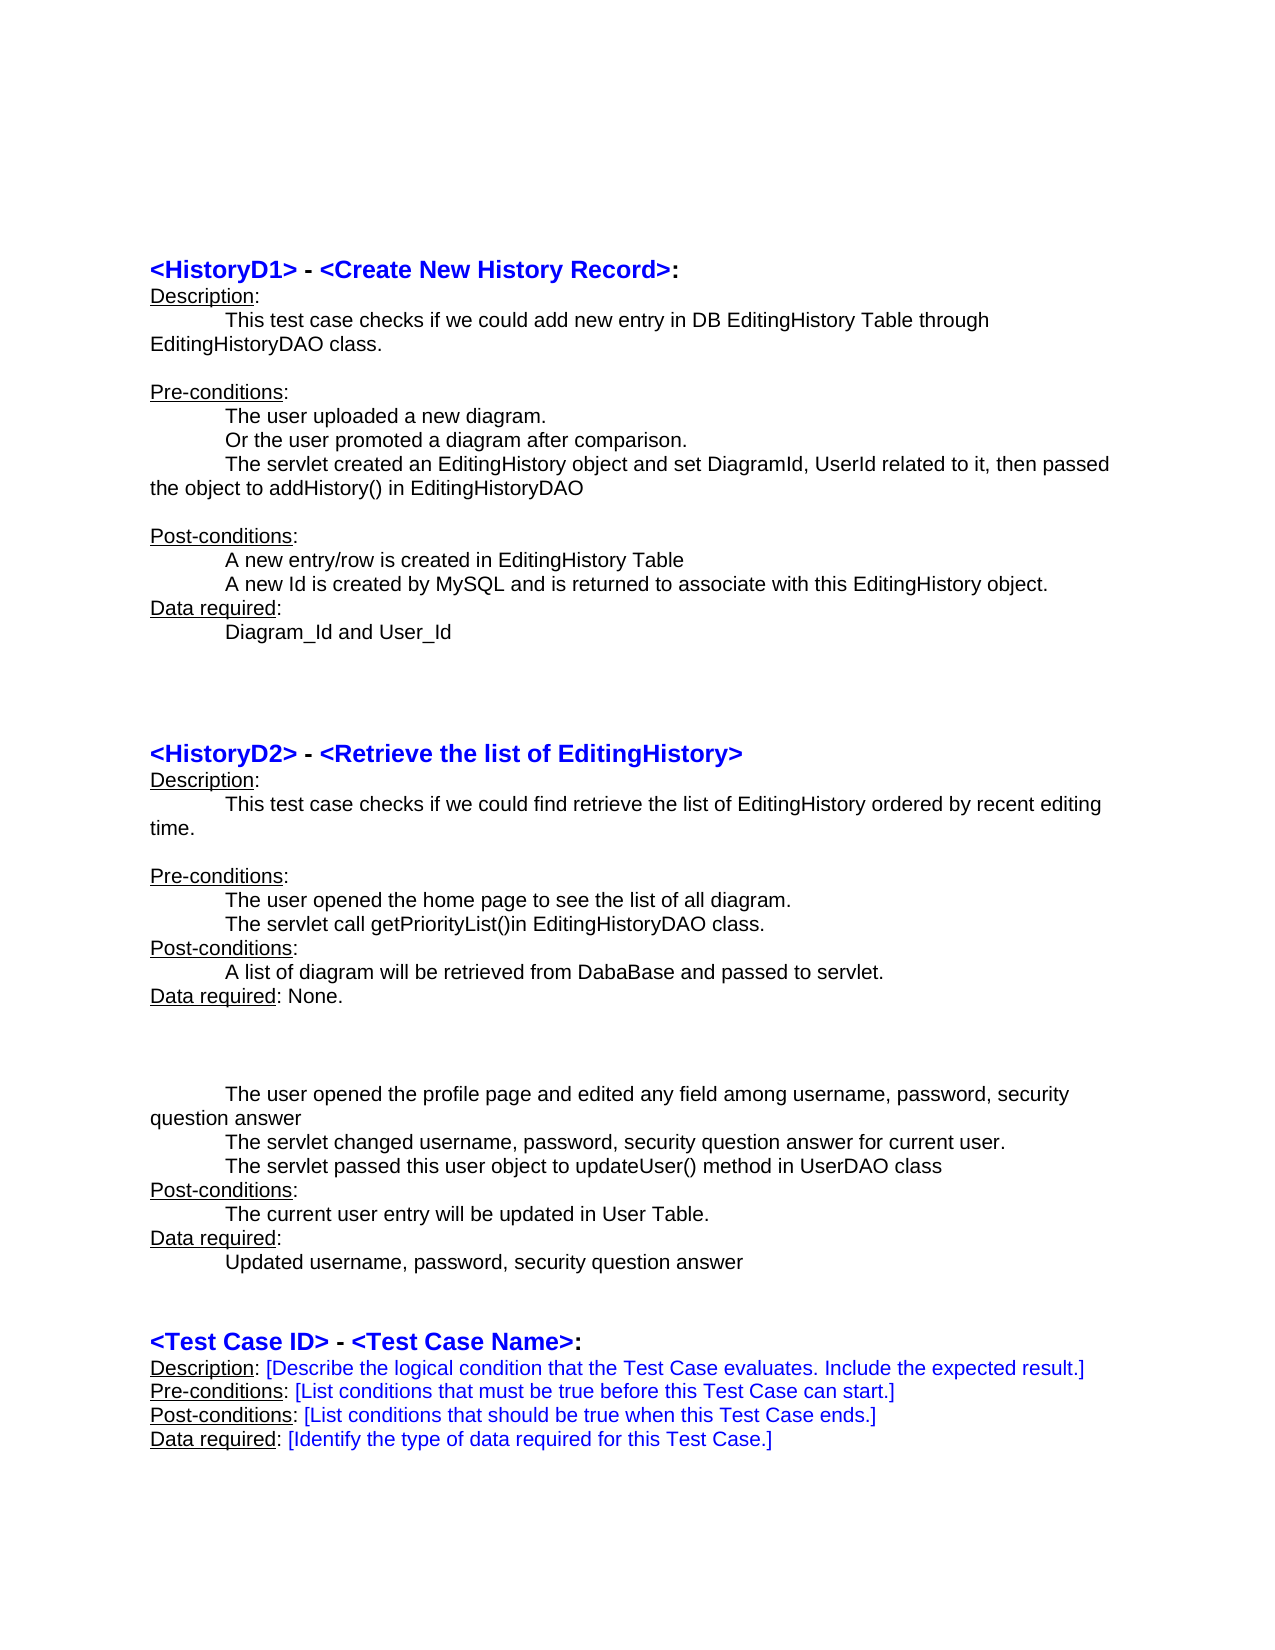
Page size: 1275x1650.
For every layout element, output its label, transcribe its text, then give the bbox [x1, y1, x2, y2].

text A new entry/row is created in EditingHistory Table [150, 548, 1125, 572]
text Pre-conditions: [List conditions that must be true before this Test Case can start.] [150, 1379, 1125, 1403]
text Post-conditions: [150, 936, 1125, 960]
text The user opened the home page to see the list of all diagram. [150, 888, 1125, 912]
text The servlet passed this user object to updateUser() method in UserDAO class [150, 1154, 1125, 1178]
text The servlet changed username, password, security question answer for current user. [150, 1130, 1125, 1154]
text Data required: [Identify the type of data required for this Test Case.] [150, 1427, 1125, 1451]
text Updated username, password, security question answer [150, 1250, 1125, 1274]
text The servlet created an EditingHistory object and set DiagramId, UserId related to it, then passed the object to addHistory() in EditingHistoryDAO [150, 452, 1125, 500]
text <Test Case ID> - <Test Case Name>: [150, 1327, 1125, 1355]
text Description: [Describe the logical condition that the Test Case evaluates. Include the expected result.] [150, 1355, 1125, 1379]
text Description: [150, 284, 1125, 308]
text The servlet call getPriorityList()in EditingHistoryDAO class. [150, 912, 1125, 936]
text A list of diagram will be retrieved from DabaBase and passed to servlet. [150, 960, 1125, 984]
text Data required: None. [150, 984, 1125, 1008]
text The current user entry will be updated in User Table. [150, 1202, 1125, 1226]
text Pre-conditions: [150, 380, 1125, 404]
text Data required: [150, 596, 1125, 619]
text The user uploaded a new diagram. [150, 404, 1125, 428]
text Post-conditions: [150, 524, 1125, 548]
text This test case checks if we could add new entry in DB EditingHistory Table through EditingHistoryDAO class. [150, 308, 1125, 356]
text A new Id is created by MySQL and is returned to associate with this EditingHistory object. [150, 572, 1125, 596]
text Or the user promoted a diagram after comparison. [150, 428, 1125, 452]
text Post-conditions: [List conditions that should be true when this Test Case ends.] [150, 1403, 1125, 1427]
text This test case checks if we could find retrieve the list of EditingHistory ordered by recent editing time. [150, 792, 1125, 840]
text <HistoryD1> - <Create New History Record>: [150, 255, 1125, 284]
text Pre-conditions: [150, 864, 1125, 888]
text Data required: [150, 1226, 1125, 1250]
text Diagram_Id and User_Id [150, 619, 1125, 643]
text The user opened the profile page and edited any field among username, password, security question answer [150, 1082, 1125, 1130]
text Post-conditions: [150, 1178, 1125, 1202]
text <HistoryD2> - <Retrieve the list of EditingHistory> [150, 739, 1125, 768]
text Description: [150, 768, 1125, 792]
